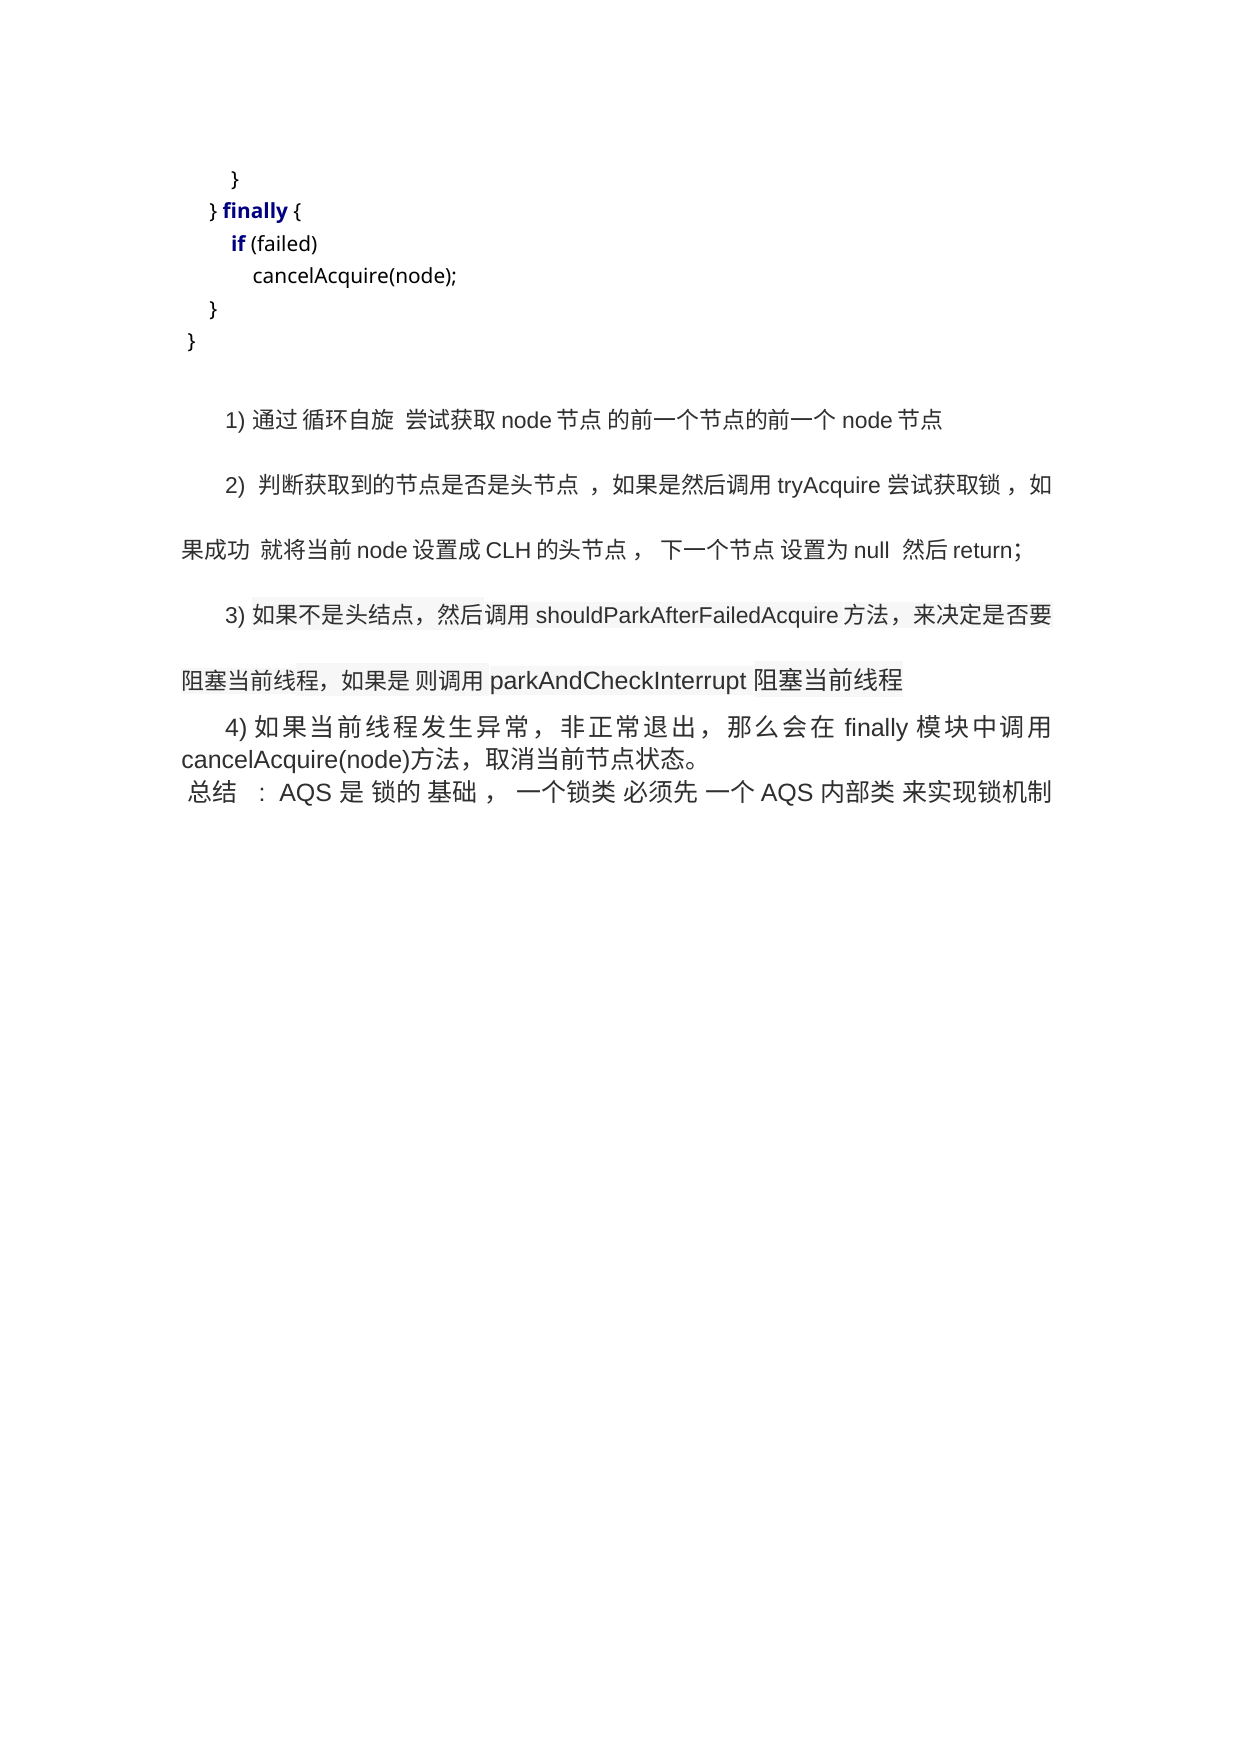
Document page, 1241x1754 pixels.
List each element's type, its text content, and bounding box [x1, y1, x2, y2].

list 如果当前线程发生异常，非正常退出，那么会在finally模块中调用cancelAcquire(node)方法，取消当前节点状态。 [181, 711, 1053, 776]
list 通过 循环自旋 尝试获取node节点 的前一个节点的前一个 node节点 [181, 386, 1053, 451]
list 总结 : AQS 是 锁的 基础 ， 一个锁类 必须先 一个AQS 内部类 来实现锁机制 [187, 776, 1053, 809]
list 如果不是头结点，然后调用shouldParkAfterFailedAcquire方法，来决定是否要阻塞当前线程，如果是 则调用 parkAndCheckInterrupt 阻塞当前线程 [181, 581, 1053, 711]
list 判断获取到的节点是否是头节点 ，如果是然后调用tryAcquire 尝试获取锁 ，如果成功 就将当前node设置成CLH的头节点 ， 下一个节点 设置为null 然后return； [181, 451, 1053, 581]
